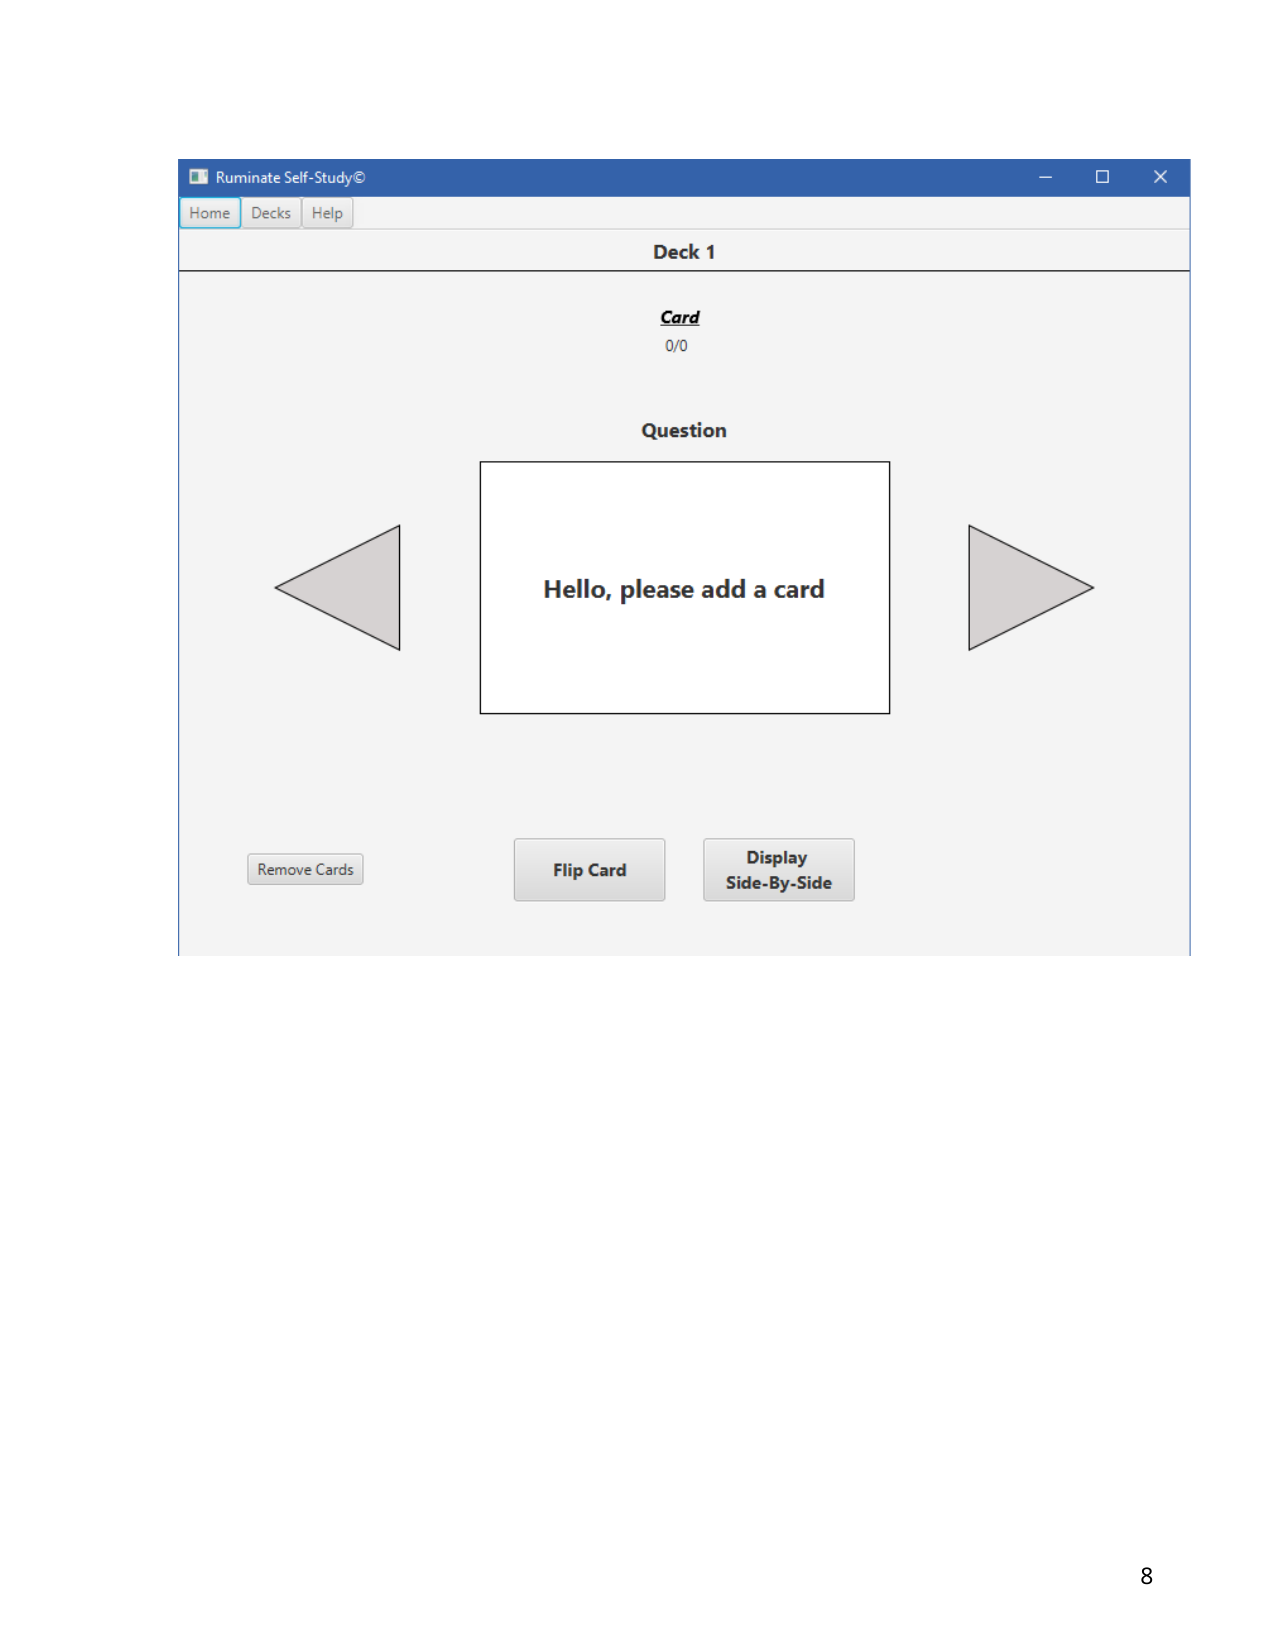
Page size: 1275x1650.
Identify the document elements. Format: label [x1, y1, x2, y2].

picture [178, 159, 1191, 956]
